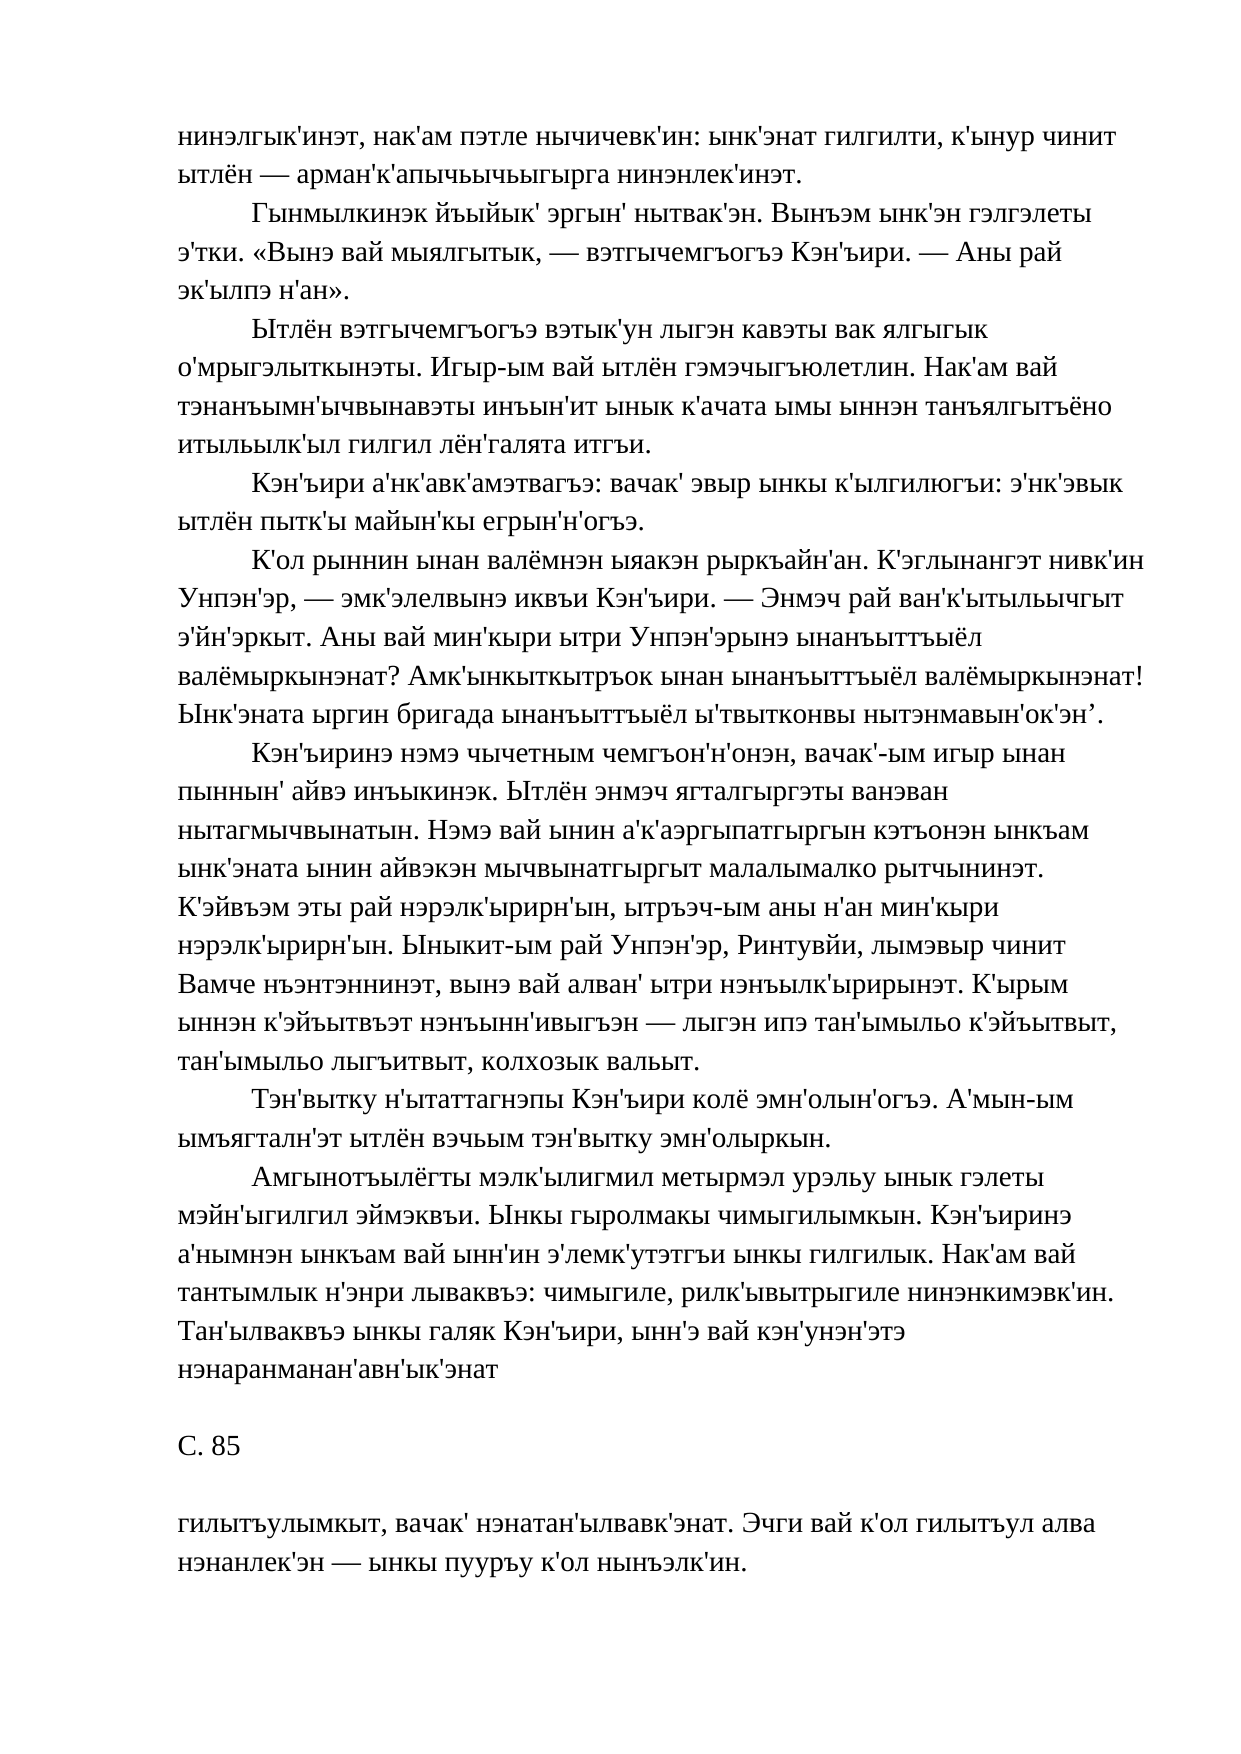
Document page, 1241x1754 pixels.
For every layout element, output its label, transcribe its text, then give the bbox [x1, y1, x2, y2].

text Амгынотъылёгты мэлк'ылигмил метырмэл урэльу ынык гэлеты мэйн'ыгилгил эймэквъи. Ынкы гыролмакы чимыгилымкын. Кэн'ъиринэ а'нымнэн ынкъам вай ынн'ин э'лемк'утэтгъи ынкы гилгилык. Нак'ам вай тантымлык н'энри лываквъэ: чимыгиле, рилк'ывытрыгиле нинэнкимэвк'ин. Тан'ылваквъэ ынкы галяк Кэн'ъири, ынн'э вай кэн'унэн'этэ нэнаранманан'авн'ык'энат [177, 1159, 1152, 1385]
text К'ол рыннин ынан валёмнэн ыяакэн рыркъайн'ан. К'эглынангэт нивк'ин Унпэн'эр, — эмк'элелвынэ иквъи Кэн'ъири. — Энмэч рай ван'к'ытыльычгыт э'йн'эркыт. Аны вай мин'кыри ытри Унпэн'эрынэ ынанъыттъыёл валёмыркынэнат? Амк'ынкыткытръок ынан ынанъыттъыёл валёмыркынэнат! Ынк'эната ыргин бригада ынанъыттъыёл ы'твытконвы нытэнмавын'ок'эн’. [177, 542, 1152, 730]
text Кэн'ъиринэ нэмэ чычетным чемгъон'н'онэн, вачак'-ым игыр ынан пыннын' айвэ инъыкинэк. Ытлён энмэч ягталгыргэты ванэван нытагмычвынатын. Нэмэ вай ынин а'к'аэргыпатгыргын кэтъонэн ынкъам ынк'эната ынин айвэкэн мычвынатгыргыт малалымалко рытчынинэт. К'эйвъэм эты рай нэрэлк'ырирн'ын, ытръэч-ым аны н'ан мин'кыри нэрэлк'ырирн'ын. Ыныкит-ым рай Унпэн'эр, Ринтувйи, лымэвыр чинит Вамче нъэнтэннинэт, вынэ вай алван' ытри нэнъылк'ырирынэт. К'ырым ыннэн к'эйъытвъэт нэнъынн'ивыгъэн — лыгэн ипэ тан'ымыльо к'эйъытвыт, тан'ымыльо лыгъитвыт, колхозык вальыт. [177, 735, 1152, 1077]
text С. 85 [177, 1428, 1152, 1462]
text Кэн'ъири а'нк'авк'амэтвагъэ: вачак' эвыр ынкы к'ылгилюгъи: э'нк'эвык ытлён пытк'ы майын'кы егрын'н'огъэ. [177, 465, 1152, 537]
text гилытъулымкыт, вачак' нэнатан'ылвавк'энат. Эчги вай к'ол гилытъул алва нэнанлек'эн — ынкы пууръу к'ол нынъэлк'ин. [177, 1506, 1152, 1578]
text нинэлгык'инэт, нак'ам пэтле нычичевк'ин: ынк'энат гилгилти, к'ынур чинит ытлён — арман'к'апычьычьыгырга нинэнлек'инэт. [177, 118, 1152, 190]
text Ытлён вэтгычемгъогъэ вэтык'ун лыгэн кавэты вак ялгыгык о'мрыгэлыткынэты. Игыр-ым вай ытлён гэмэчыгъюлетлин. Нак'ам вай тэнанъымн'ычвынавэты инъын'ит ынык к'ачата ымы ыннэн танъялгытъёно итыльылк'ыл гилгил лён'галята итгъи. [177, 311, 1152, 460]
text Гынмылкинэк йъыйык' эргын' нытвак'эн. Вынъэм ынк'эн гэлгэлеты э'тки. «Вынэ вай мыялгытык, — вэтгычемгъогъэ Кэн'ъири. — Аны рай эк'ылпэ н'ан». [177, 195, 1152, 306]
text Тэн'вытку н'ытаттагнэпы Кэн'ъири колё эмн'олын'огъэ. А'мын-ым ымъягталн'эт ытлён вэчьым тэн'вытку эмн'олыркын. [177, 1082, 1152, 1154]
